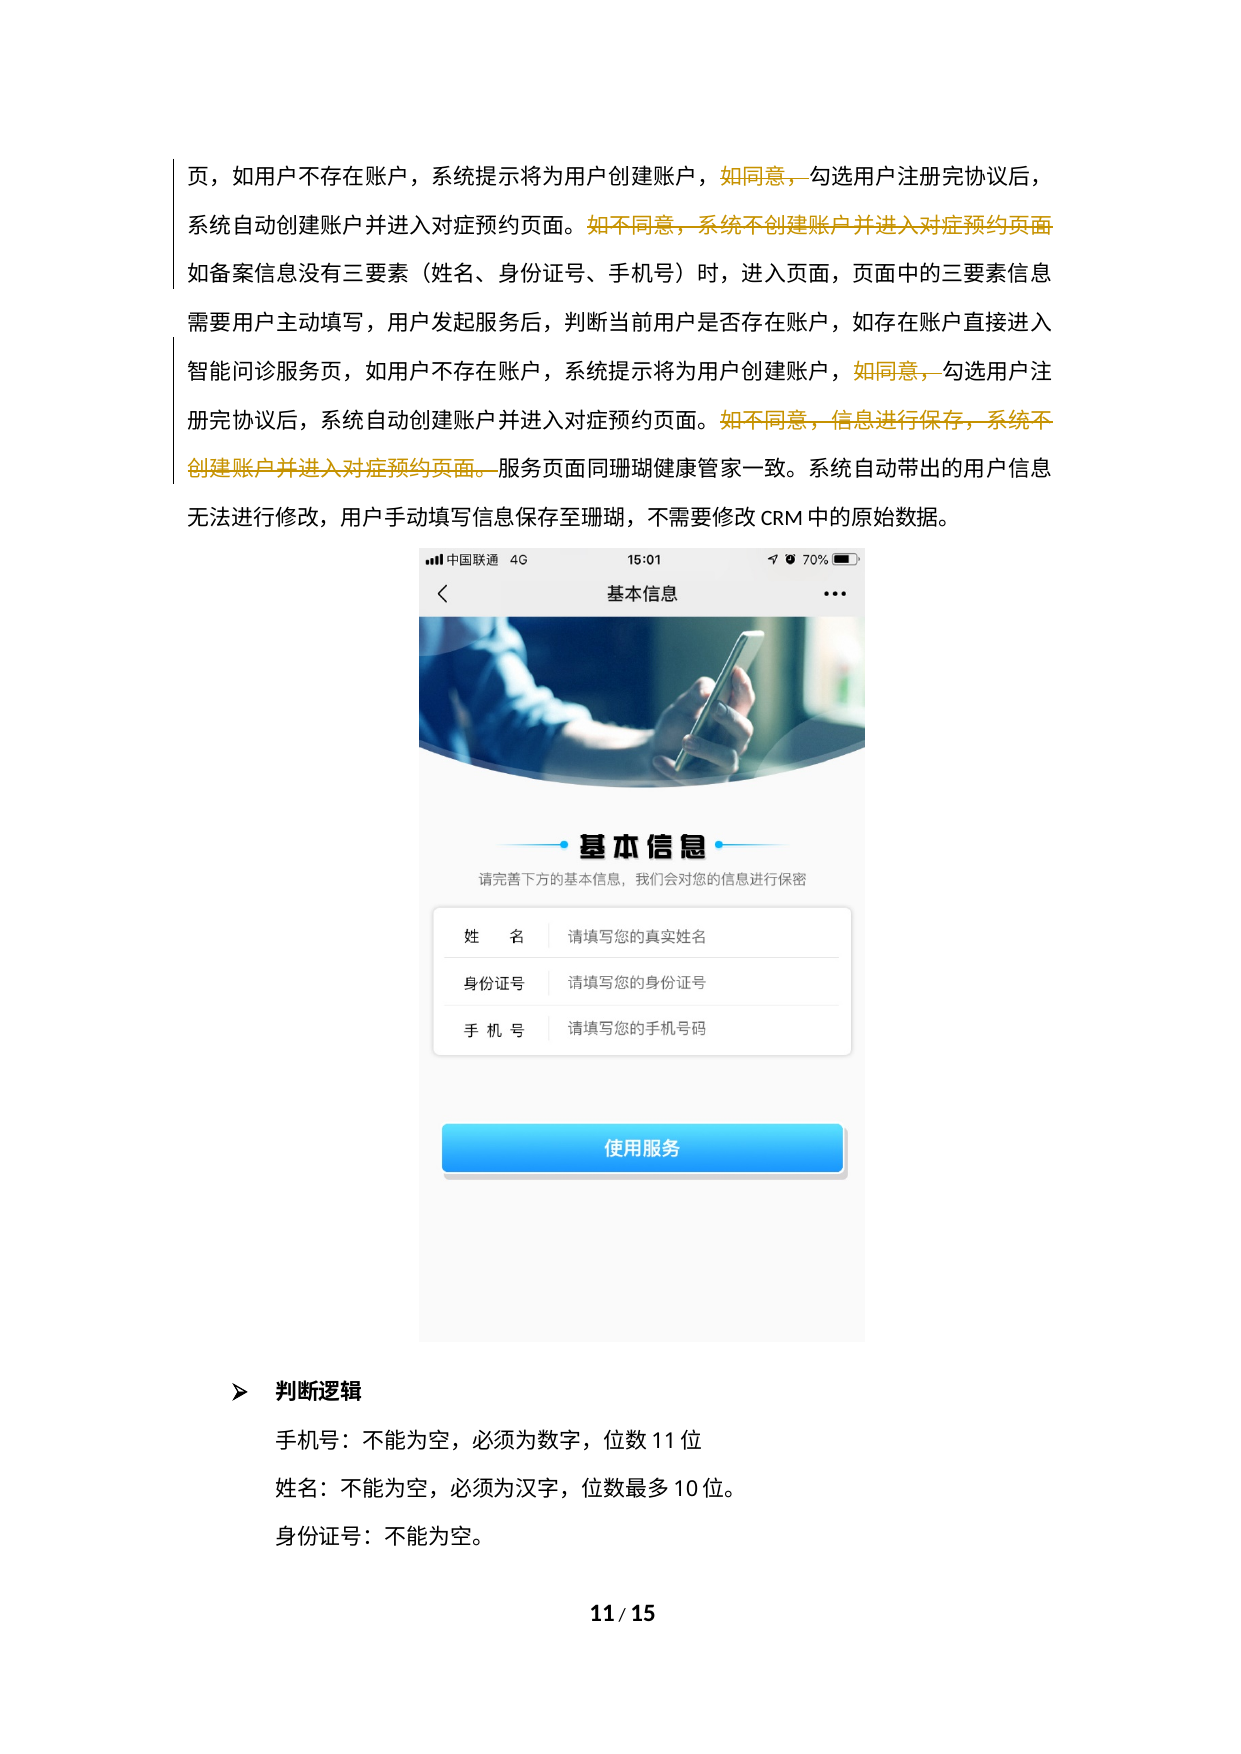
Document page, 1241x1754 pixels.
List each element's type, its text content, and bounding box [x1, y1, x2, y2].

picture [419, 548, 865, 1342]
text 身份证号：不能为空。 [231, 1519, 1053, 1551]
text 姓名：不能为空，必须为汉字，位数最多10位。 [231, 1471, 1053, 1503]
list 判断逻辑 [231, 1374, 1053, 1406]
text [187, 158, 1053, 532]
text 手机号：不能为空，必须为数字，位数11位 [231, 1422, 1053, 1455]
